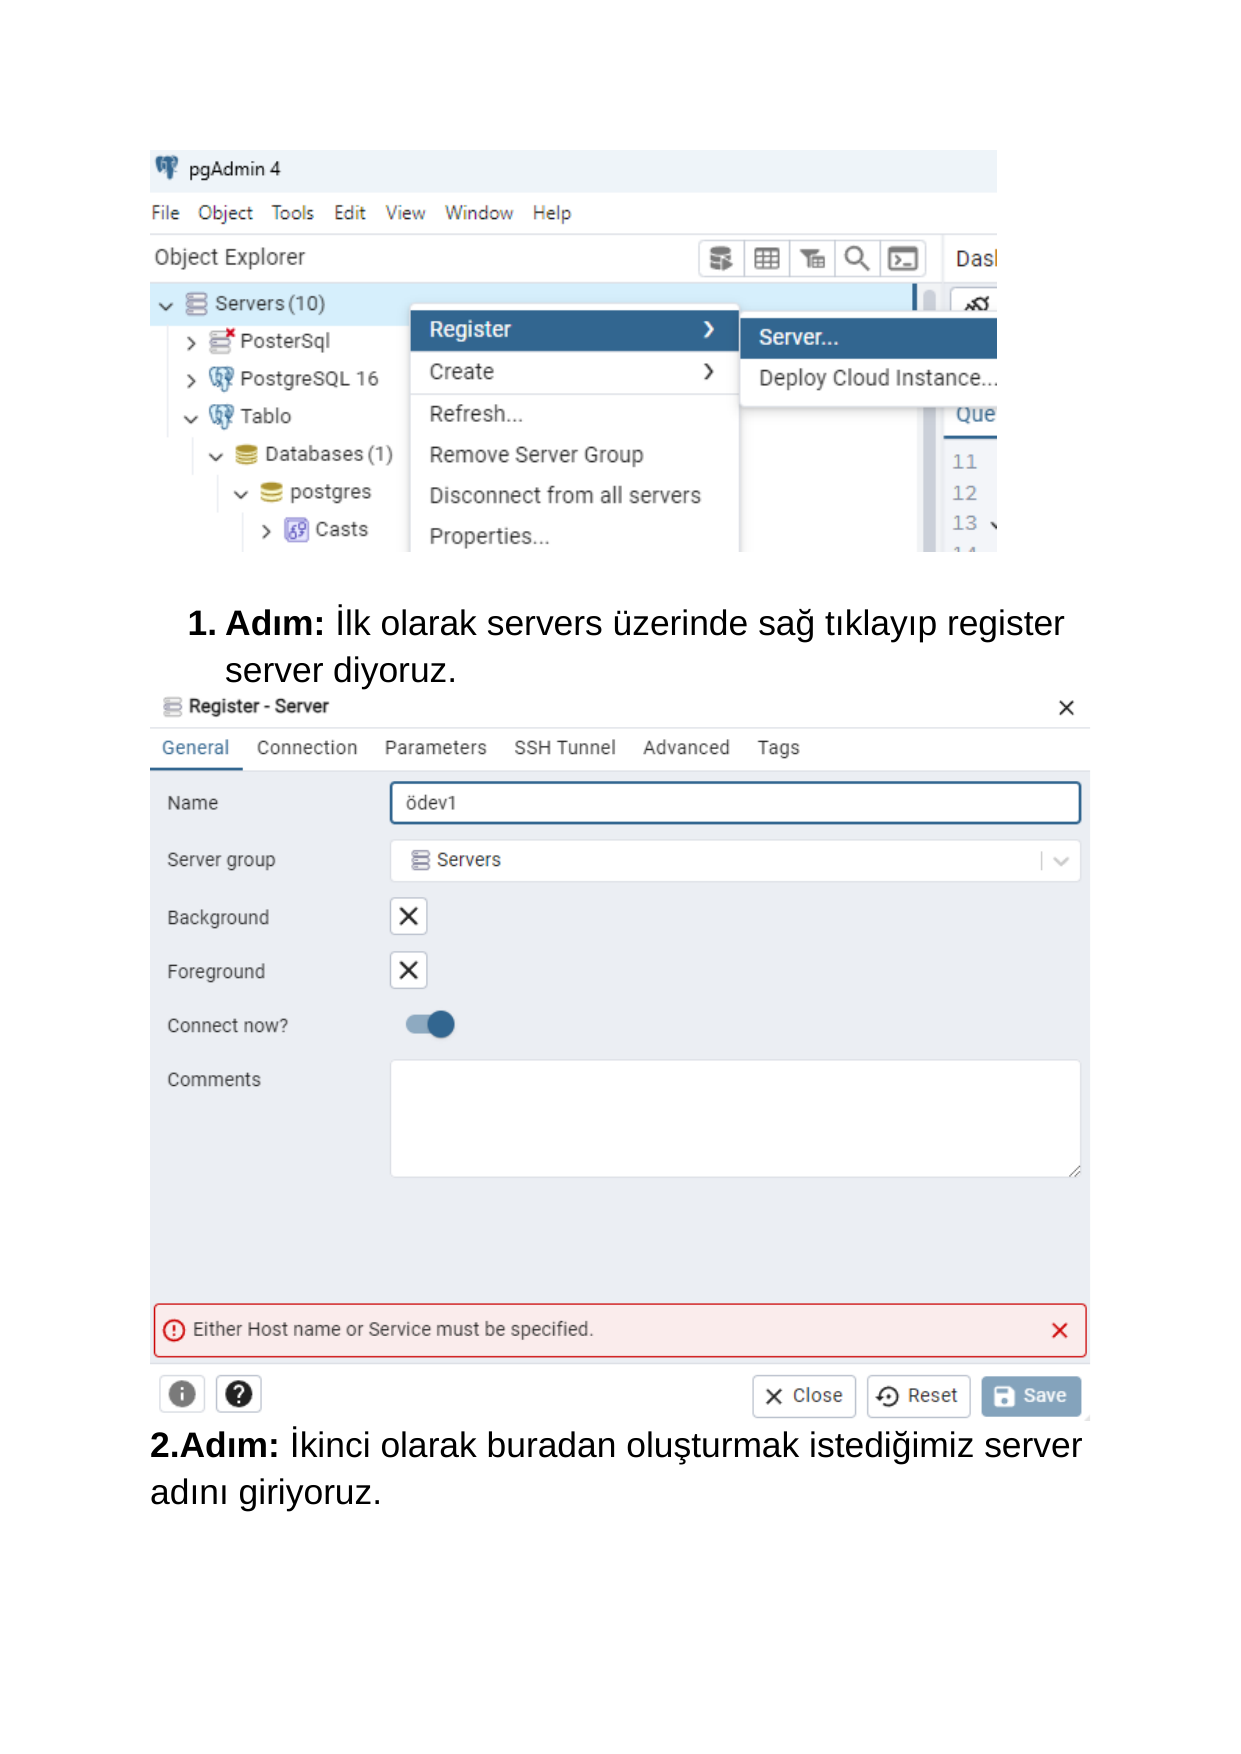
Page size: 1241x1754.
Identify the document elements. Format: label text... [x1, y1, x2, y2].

picture [150, 695, 1091, 1421]
list Adım: İlk olarak servers üzerinde sağ tıklayıp register server diyoruz. [187, 602, 1090, 690]
picture [150, 150, 997, 552]
text 2.Adım: İkinci olarak buradan oluşturmak istediğimiz server adını giriyoruz. [150, 1424, 1090, 1512]
